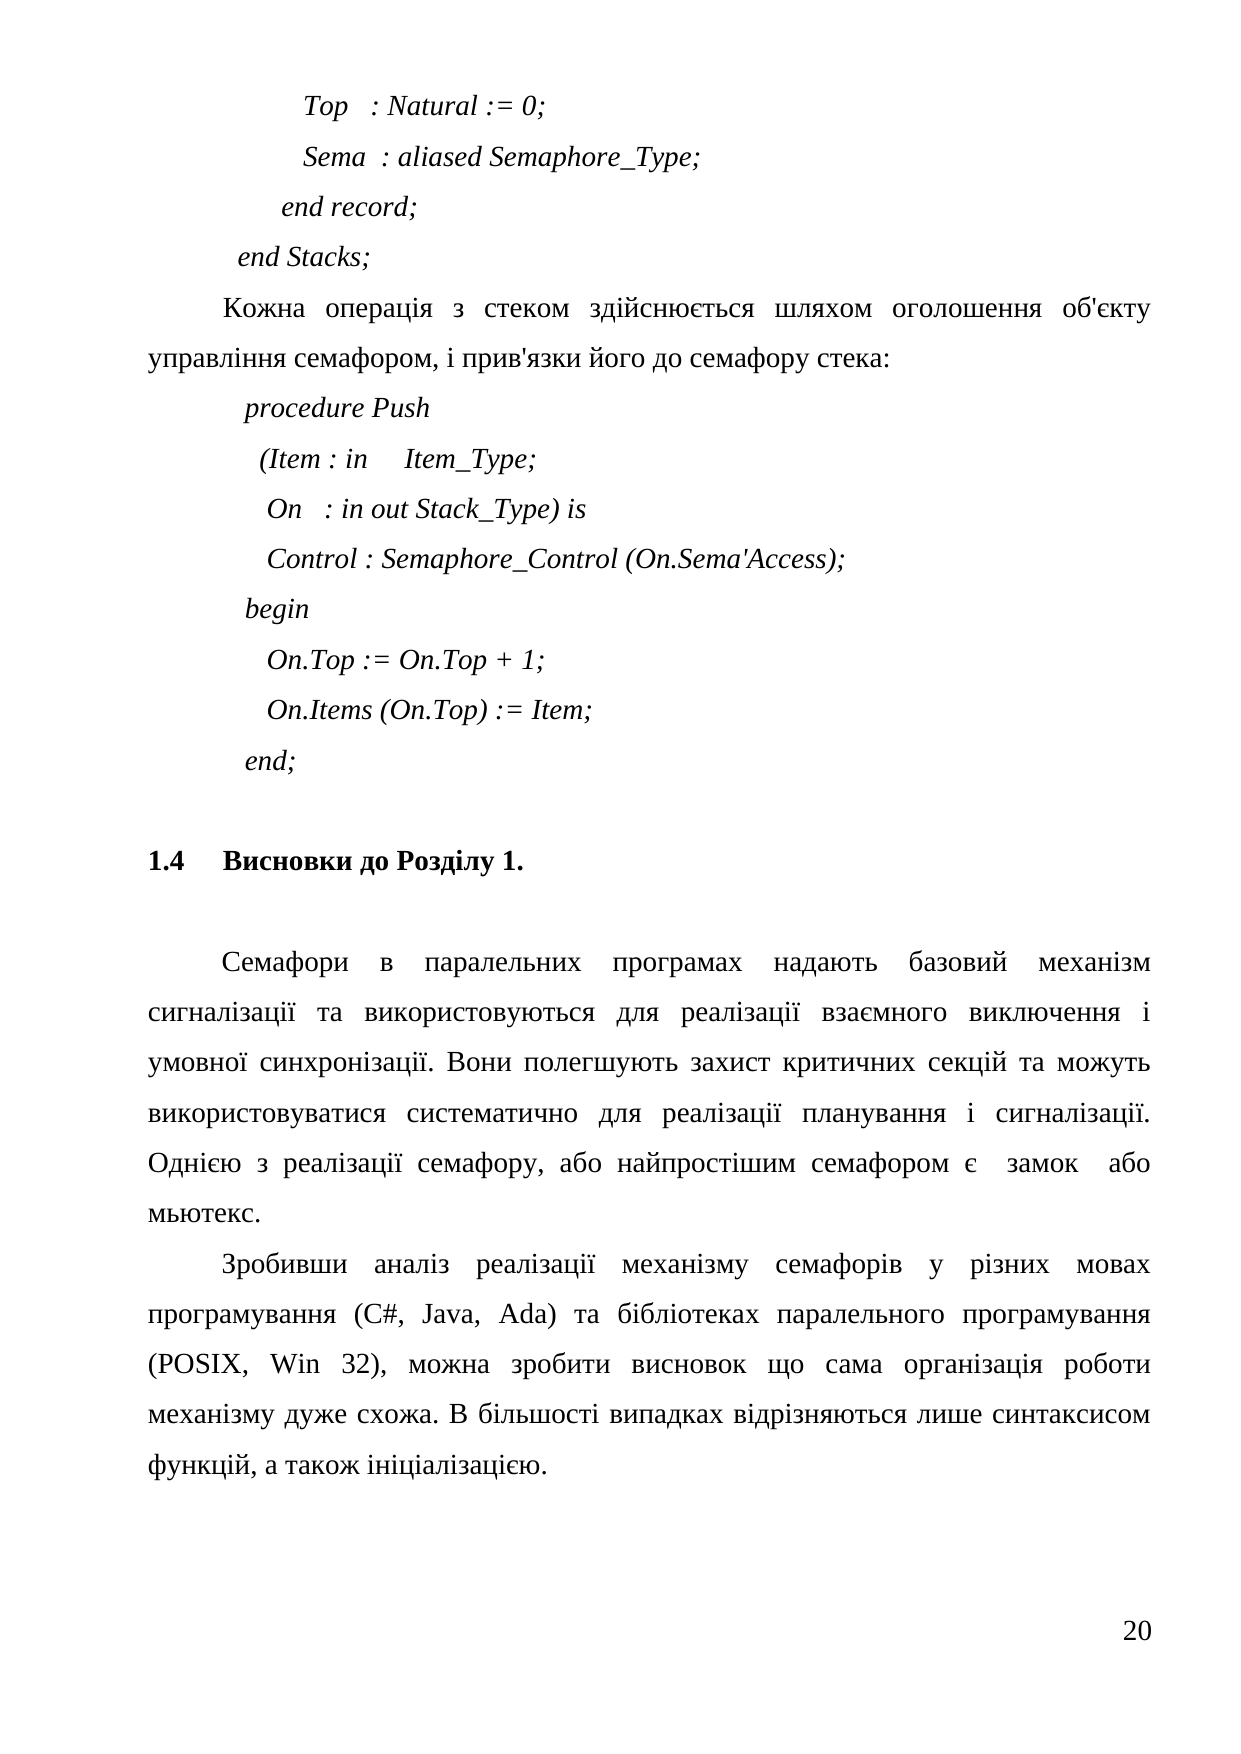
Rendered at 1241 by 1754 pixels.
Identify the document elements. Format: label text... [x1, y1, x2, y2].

text Sema : aliased Semaphore_Type; [223, 139, 1152, 172]
text end Stacks; [223, 239, 1152, 273]
text Семафори в паралельних програмах надають базовий механізм сигналізації та використовуються для реалізації взаємного виключення і умовної синхронізації. Вони полегшують захист критичних секцій та можуть використовуватися систематично для реалізації планування і сигналізації. Однією з реалізації семафору, або найпростішим семафором є замок або мьютекс. [148, 944, 1152, 1229]
text Control : Semaphore_Control (On.Sema'Access); [223, 541, 1152, 575]
text Зробивши аналіз реалізації механізму семафорів у різних мовах програмування (C#, Java, Ada) та бібліотеках паралельного програмування (POSIX, Win 32), можна зробити висновок що сама організація роботи механізму дуже схожа. В більшості випадках відрізняються лише синтаксисом функцій, а також ініціалізацією. [148, 1246, 1152, 1481]
text On.Items (On.Top) := Item; [223, 692, 1152, 726]
text On : in out Stack_Type) is [223, 491, 1152, 524]
text begin [223, 592, 1152, 625]
text Кожна операція з стеком здійснюється шляхом оголошення об'єкту управління семафором, і прив'язки його до семафору стека: [148, 290, 1152, 374]
text On.Top := On.Top + 1; [223, 642, 1152, 676]
text Top : Natural := 0; [223, 88, 1152, 122]
list Висновки до Розділу 1. [148, 843, 1152, 877]
text procedure Push [223, 390, 1152, 424]
text end record; [223, 189, 1152, 223]
text end; [223, 743, 1152, 776]
text (Item : in Item_Type; [223, 441, 1152, 474]
